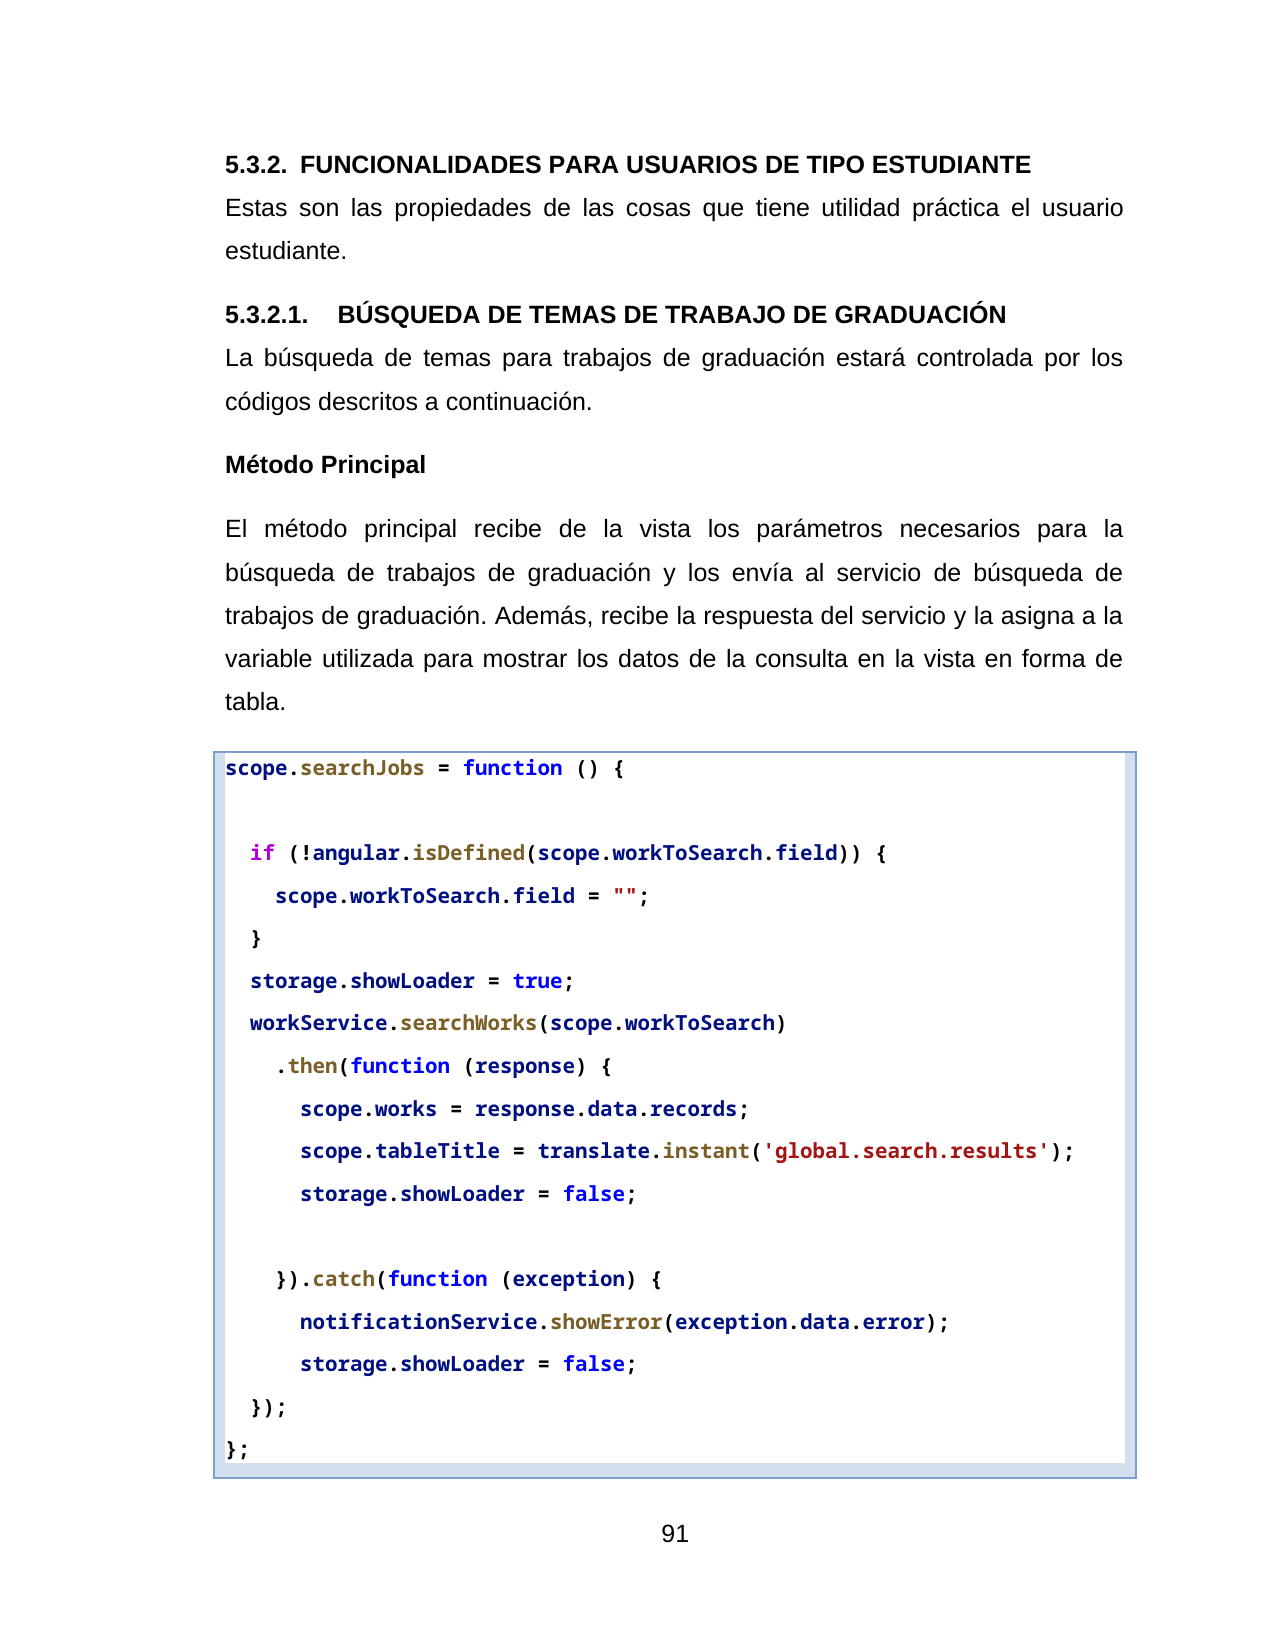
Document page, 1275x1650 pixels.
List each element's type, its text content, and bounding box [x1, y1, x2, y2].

table_header scope.searchJobs = function () { if (!angular.isDefined(scope.workToSearch.field)) { scope.workToSearch.field = ""; } storage.showLoader = true; workService.searchWorks(scope.workToSearch) .then(function (response) { scope.works = response.data.records; scope.tableTitle = translate.instant('global.search.results'); storage.showLoader = false; }).catch(function (exception) { notificationService.showError(exception.data.error); storage.showLoader = false; }); }; [215, 753, 1135, 1477]
subtitle FUNCIONALIDADES PARA USUARIOS DE TIPO ESTUDIANTE [225, 150, 1125, 179]
subtitle BÚSQUEDA DE TEMAS DE TRABAJO DE GRADUACIÓN [225, 300, 1125, 329]
text El método principal recibe de la vista los parámetros necesarios para la búsqueda de trabajos de graduación y los envía al servicio de búsqueda de trabajos de graduación. Además, recibe la respuesta del servicio y la asigna a la variable utilizada para mostrar los datos de la consulta en la vista en forma de tabla. [225, 514, 1125, 716]
text Estas son las propiedades de las cosas que tiene utilidad práctica el usuario estudiante. [225, 193, 1125, 265]
text Método Principal [225, 450, 1125, 479]
text La búsqueda de temas para trabajos de graduación estará controlada por los códigos descritos a continuación. [225, 343, 1125, 415]
